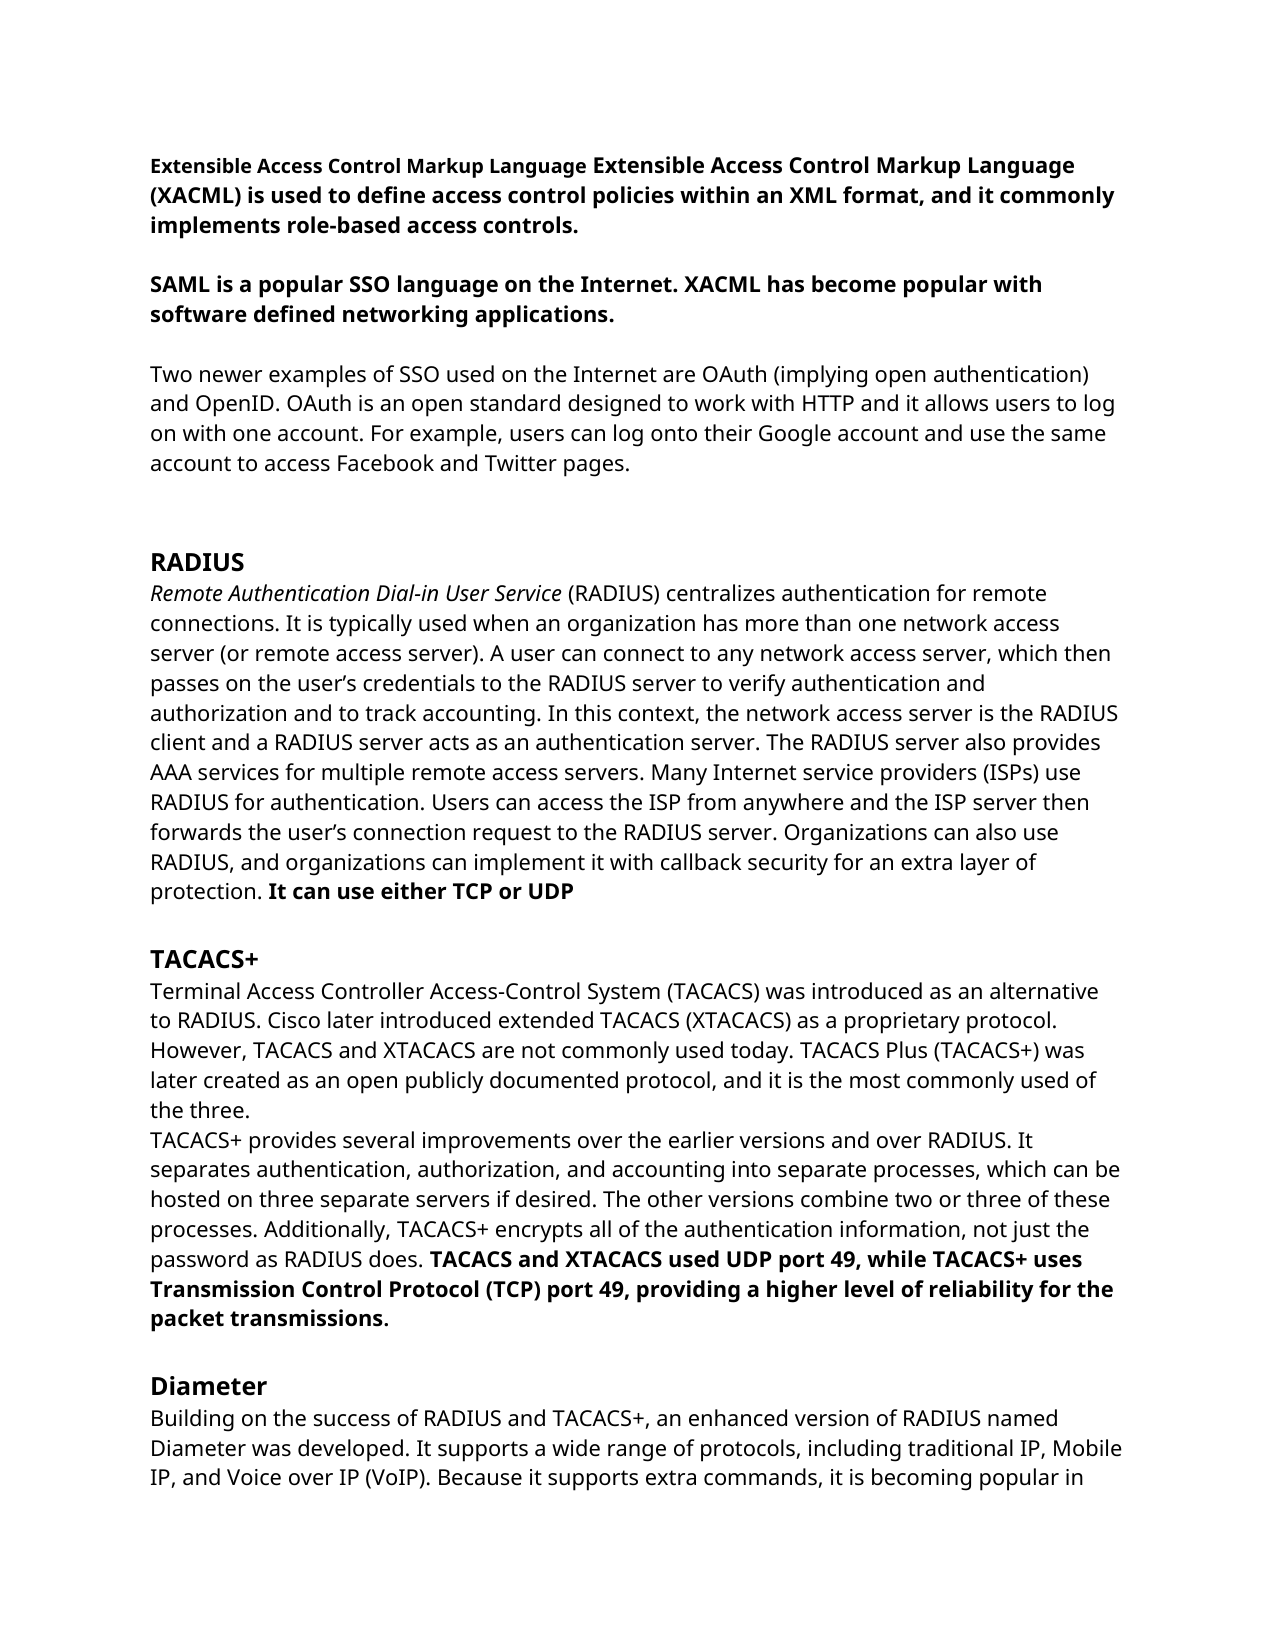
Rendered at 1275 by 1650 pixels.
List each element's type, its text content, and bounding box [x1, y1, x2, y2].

text TACACS+ [150, 942, 1125, 976]
text TACACS+ provides several improvements over the earlier versions and over RADIUS. It separates authentication, authorization, and accounting into separate processes, which can be hosted on three separate servers if desired. The other versions combine two or three of these processes. Additionally, TACACS+ encrypts all of the authentication information, not just the password as RADIUS does. TACACS and XTACACS used UDP port 49, while TACACS+ uses Transmission Control Protocol (TCP) port 49, providing a higher level of reliability for the packet transmissions. [150, 1125, 1125, 1333]
text SAML is a popular SSO language on the Internet. XACML has become popular with software defined networking applications. [150, 269, 1125, 329]
text Extensible Access Control Markup Language Extensible Access Control Markup Language (XACML) is used to define access control policies within an XML format, and it commonly implements role-based access controls. [150, 150, 1125, 239]
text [150, 1403, 1125, 1492]
text Two newer examples of SSO used on the Internet are OAuth (implying open authentication) and OpenID. OAuth is an open standard designed to work with HTTP and it allows users to log on with one account. For example, users can log onto their Google account and use the same account to access Facebook and Twitter pages. [150, 358, 1125, 478]
text RADIUS [150, 544, 1125, 578]
text Remote Authentication Dial-in User Service (RADIUS) centralizes authentication for remote connections. It is typically used when an organization has more than one network access server (or remote access server). A user can connect to any network access server, which then passes on the user’s credentials to the RADIUS server to verify authentication and authorization and to track accounting. In this context, the network access server is the RADIUS client and a RADIUS server acts as an authentication server. The RADIUS server also provides AAA services for multiple remote access servers. Many Internet service providers (ISPs) use RADIUS for authentication. Users can access the ISP from anywhere and the ISP server then forwards the user’s connection request to the RADIUS server. Organizations can also use RADIUS, and organizations can implement it with callback security for an extra layer of protection. It can use either TCP or UDP [150, 578, 1125, 906]
text Terminal Access Controller Access-Control System (TACACS) was introduced as an alternative to RADIUS. Cisco later introduced extended TACACS (XTACACS) as a proprietary protocol. However, TACACS and XTACACS are not commonly used today. TACACS Plus (TACACS+) was later created as an open publicly documented protocol, and it is the most commonly used of the three. [150, 976, 1125, 1125]
text Diameter [150, 1369, 1125, 1403]
